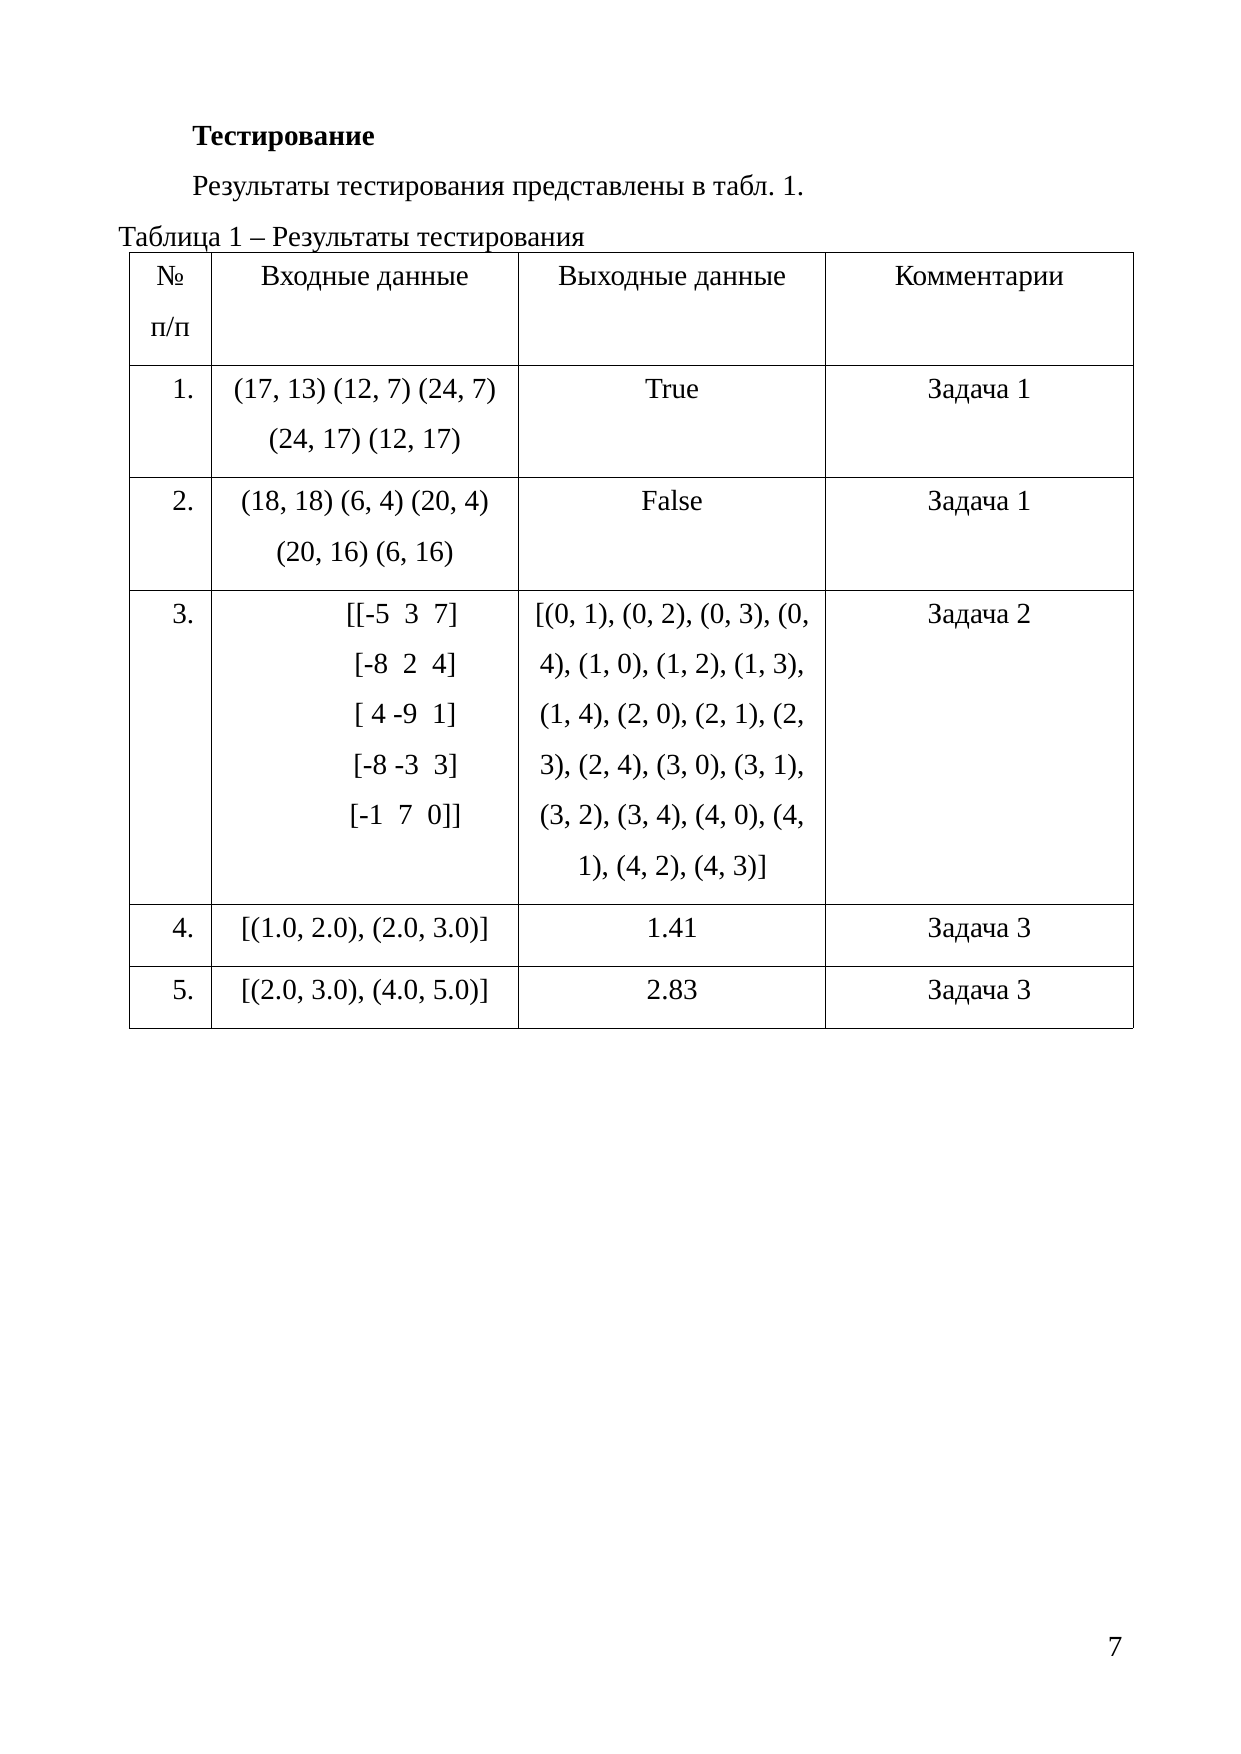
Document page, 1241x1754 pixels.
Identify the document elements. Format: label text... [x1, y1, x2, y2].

table_cell (17, 13) (12, 7) (24, 7) (24, 17) (12, 17) [212, 366, 518, 477]
table_cell Задача 1 [826, 366, 1133, 477]
table_cell Задача 3 [826, 905, 1133, 966]
subtitle Тестирование [118, 118, 1122, 152]
table_cell (18, 18) (6, 4) (20, 4) (20, 16) (6, 16) [212, 478, 518, 590]
table_cell Задача 3 [826, 967, 1133, 1028]
table_cell False [519, 478, 825, 590]
table_header Выходные данные [519, 253, 825, 365]
table_cell [(1.0, 2.0), (2.0, 3.0)] [212, 905, 518, 966]
table_cell [130, 366, 211, 477]
table_cell 1.41 [519, 905, 825, 966]
table_cell [130, 905, 211, 966]
table_cell [[-5 3 7] [-8 2 4] [ 4 -9 1] [-8 -3 3] [-1 7 0]] [212, 591, 518, 903]
table_cell [130, 591, 211, 903]
text Таблица 1 – Результаты тестирования [118, 219, 1122, 252]
table_cell [130, 967, 211, 1028]
table_cell Задача 2 [826, 591, 1133, 903]
table_cell [(0, 1), (0, 2), (0, 3), (0, 4), (1, 0), (1, 2), (1, 3), (1, 4), (2, 0), (2, 1), (2, 3), (2, 4), (3, 0), (3, 1), (3, 2), (3, 4), (4, 0), (4, 1), (4, 2), (4, 3)] [519, 591, 825, 903]
table_header Комментарии [826, 253, 1133, 365]
table_cell [130, 478, 211, 590]
table_cell 2.83 [519, 967, 825, 1028]
table_cell Задача 1 [826, 478, 1133, 590]
text Результаты тестирования представлены в табл. 1. [118, 168, 1122, 202]
table_cell True [519, 366, 825, 477]
table_header Входные данные [212, 253, 518, 365]
table_cell [(2.0, 3.0), (4.0, 5.0)] [212, 967, 518, 1028]
table_header № п/п [130, 253, 211, 365]
